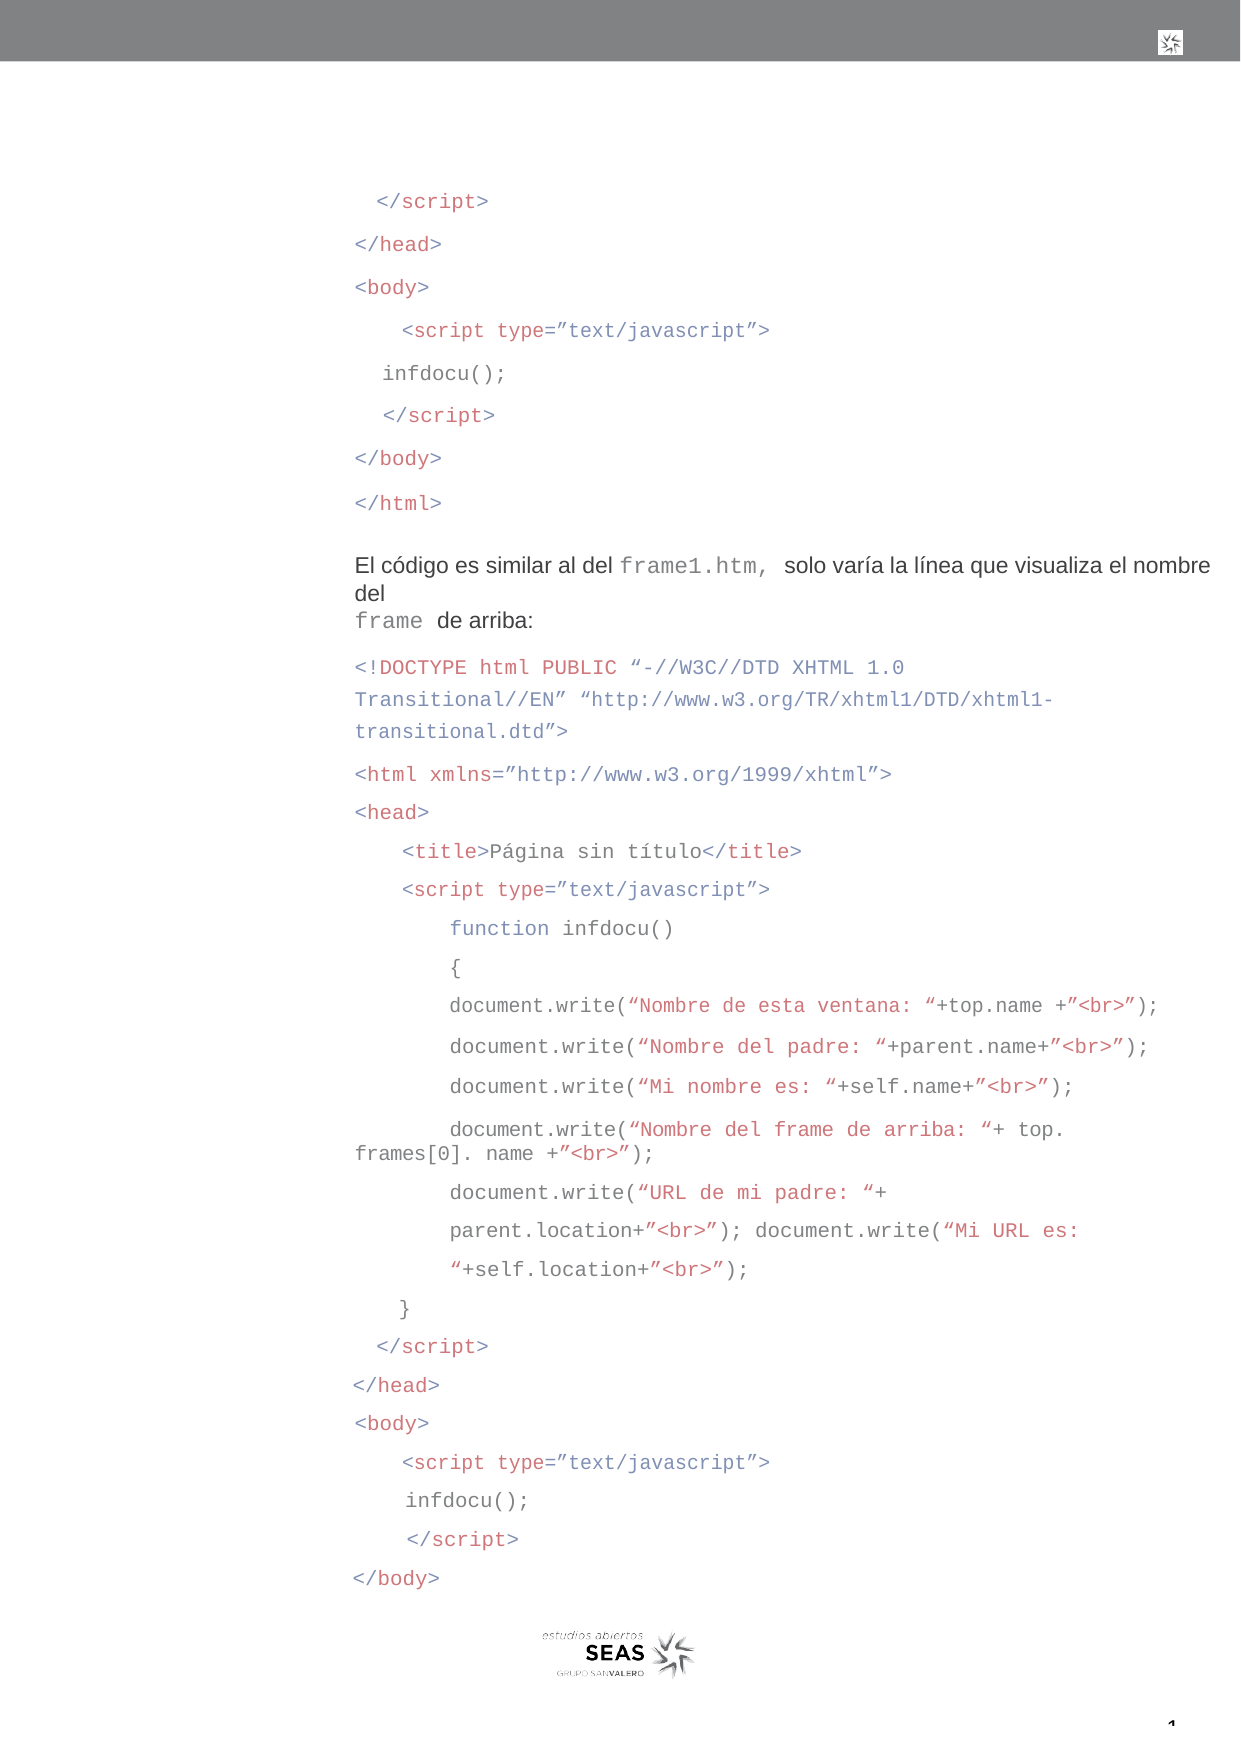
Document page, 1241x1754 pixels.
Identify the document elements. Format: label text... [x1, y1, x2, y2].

text </html> [354, 493, 1240, 517]
text <script type=”text/javascript”> infdocu(); [402, 1452, 772, 1514]
text </body> [47, 1568, 745, 1591]
text </script> [406, 1529, 1240, 1553]
text <script type=”text/javascript”> function infdocu() [402, 879, 772, 942]
text <title>Página sin título</title> [402, 841, 1240, 864]
text document.write(“Nombre de esta ventana: “+top.name +”<br>”); document.write(“Nombre del padre: “+parent.name+”<br>”); document.write(“Mi nombre es: “+self.name+”<br>”); [449, 995, 1160, 1100]
text </script> [376, 1336, 1240, 1360]
text </script> [383, 405, 1240, 429]
text <body> [354, 277, 1240, 301]
text document.write(“Nombre del frame de arriba: “+ top. frames[0]. name +”<br>”); [354, 1119, 1150, 1167]
text <html xmlns=”http://www.w3.org/1999/xhtml”> [354, 764, 1240, 787]
text </head> [47, 1375, 745, 1398]
picture [1158, 30, 1183, 56]
text <script type=”text/javascript”> infdocu(); [382, 320, 772, 386]
text <!DOCTYPE html PUBLIC “-//W3C//DTD XHTML 1.0 Transitional//EN” “http://www.w3.org/TR/xhtml1/DTD/xhtml1-transitional.dtd”> [354, 657, 1084, 745]
picture [542, 1628, 698, 1680]
text </script> [376, 192, 1240, 215]
text <head> [354, 802, 1240, 826]
text document.write(“URL de mi padre: “+ parent.location+”<br>”); document.write(“Mi URL es: “+self.location+”<br>”); [449, 1182, 1151, 1282]
text frame de arriba: [354, 607, 1240, 634]
text { [449, 957, 1240, 980]
text </body> [354, 448, 1240, 472]
text <body> [354, 1413, 1240, 1437]
text } [0, 1297, 809, 1321]
text </head> [354, 234, 1240, 258]
text El código es similar al del frame1.htm, solo varía la línea que visualiza el nombre del [354, 551, 1240, 607]
